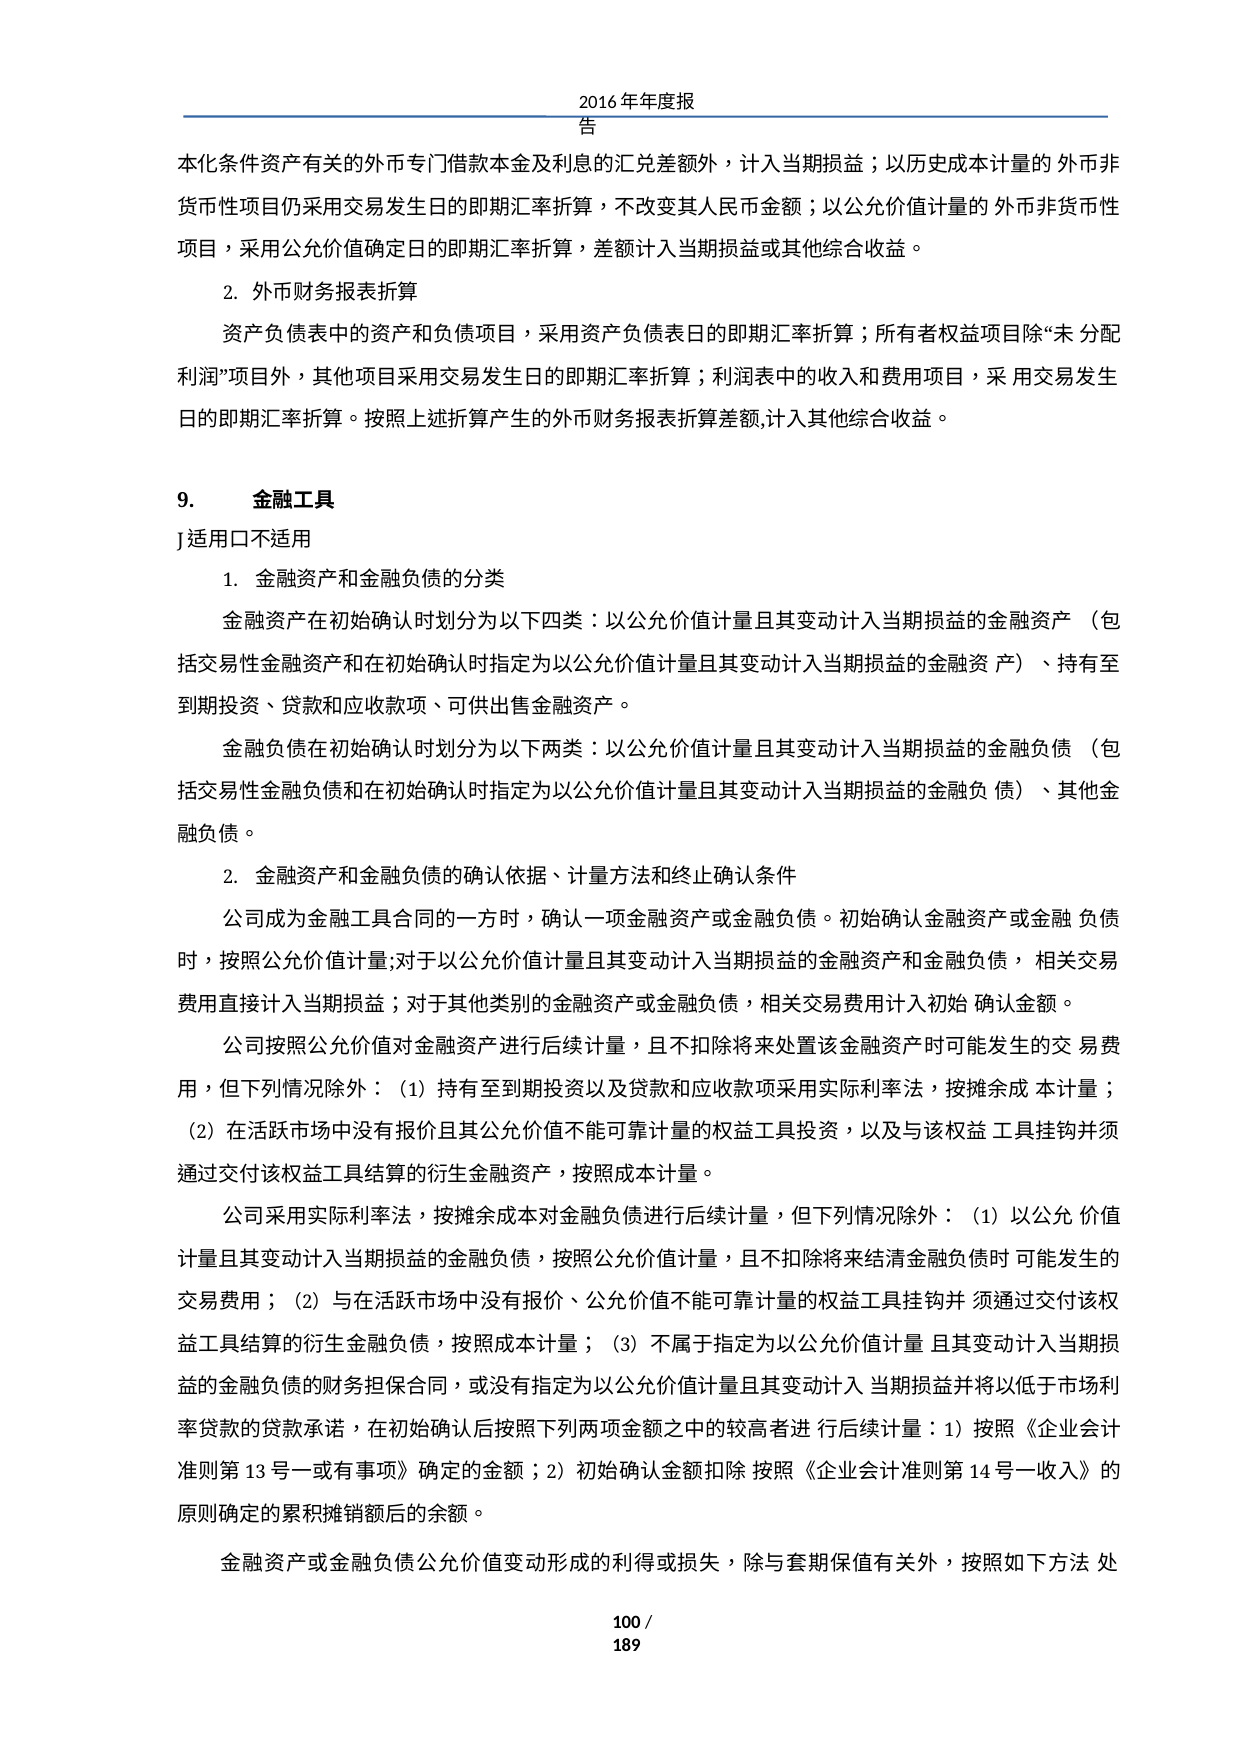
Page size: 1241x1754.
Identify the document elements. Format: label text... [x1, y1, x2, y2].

text 金融负债在初始确认时划分为以下两类：以公允价值计量且其变动计入当期损益的金融负债 （包括交易性金融负债和在初始确认时指定为以公允价值计量且其变动计入当期损益的金融负 债）、其他金融负债。 [177, 722, 1121, 850]
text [177, 1536, 1121, 1579]
list 金融资产和金融负债的确认依据、计量方法和终止确认条件 [177, 850, 1121, 892]
list 金融资产和金融负债的分类 [177, 552, 1121, 595]
text 资产负债表中的资产和负债项目，采用资产负债表日的即期汇率折算；所有者权益项目除“未 分配利润”项目外，其他项目采用交易发生日的即期汇率折算；利润表中的收入和费用项目，采 用交易发生日的即期汇率折算。按照上述折算产生的外币财务报表折算差额,计入其他综合收益。 [177, 308, 1121, 435]
list 金融工具 [177, 485, 1121, 514]
text 公司采用实际利率法，按摊余成本对金融负债进行后续计量，但下列情况除外：（1）以公允 价值计量且其变动计入当期损益的金融负债，按照公允价值计量，且不扣除将来结清金融负债时 可能发生的交易费用；（2）与在活跃市场中没有报价、公允价值不能可靠计量的权益工具挂钩并 须通过交付该权益工具结算的衍生金融负债，按照成本计量；（3）不属于指定为以公允价值计量 且其变动计入当期损益的金融负债的财务担保合同，或没有指定为以公允价值计量且其变动计入 当期损益并将以低于市场利率贷款的贷款承诺，在初始确认后按照下列两项金额之中的较高者进 行后续计量：1）按照《企业会计准则第13号一或有事项》确定的金额；2）初始确认金额扣除 按照《企业会计准则第14号一收入》的原则确定的累积摊销额后的余额。 [177, 1190, 1121, 1530]
text 金融资产在初始确认时划分为以下四类：以公允价值计量且其变动计入当期损益的金融资产 （包括交易性金融资产和在初始确认时指定为以公允价值计量且其变动计入当期损益的金融资 产）、持有至到期投资、贷款和应收款项、可供出售金融资产。 [177, 595, 1121, 722]
text 公司成为金融工具合同的一方时，确认一项金融资产或金融负债。初始确认金融资产或金融 负债时，按照公允价值计量;对于以公允价值计量且其变动计入当期损益的金融资产和金融负债， 相关交易费用直接计入当期损益；对于其他类别的金融资产或金融负债，相关交易费用计入初始 确认金额。 [177, 892, 1121, 1020]
text 本化条件资产有关的外币专门借款本金及利息的汇兑差额外，计入当期损益；以历史成本计量的 外币非货币性项目仍采用交易发生日的即期汇率折算，不改变其人民币金额；以公允价值计量的 外币非货币性项目，采用公允价值确定日的即期汇率折算，差额计入当期损益或其他综合收益。 [177, 138, 1121, 265]
list 外币财务报表折算 [177, 265, 1121, 308]
text 公司按照公允价值对金融资产进行后续计量，且不扣除将来处置该金融资产时可能发生的交 易费用，但下列情况除外：（1）持有至到期投资以及贷款和应收款项采用实际利率法，按摊余成 本计量；（2）在活跃市场中没有报价且其公允价值不能可靠计量的权益工具投资，以及与该权益 工具挂钩并须通过交付该权益工具结算的衍生金融资产，按照成本计量。 [177, 1020, 1121, 1190]
text J适用口不适用 [177, 524, 1121, 552]
